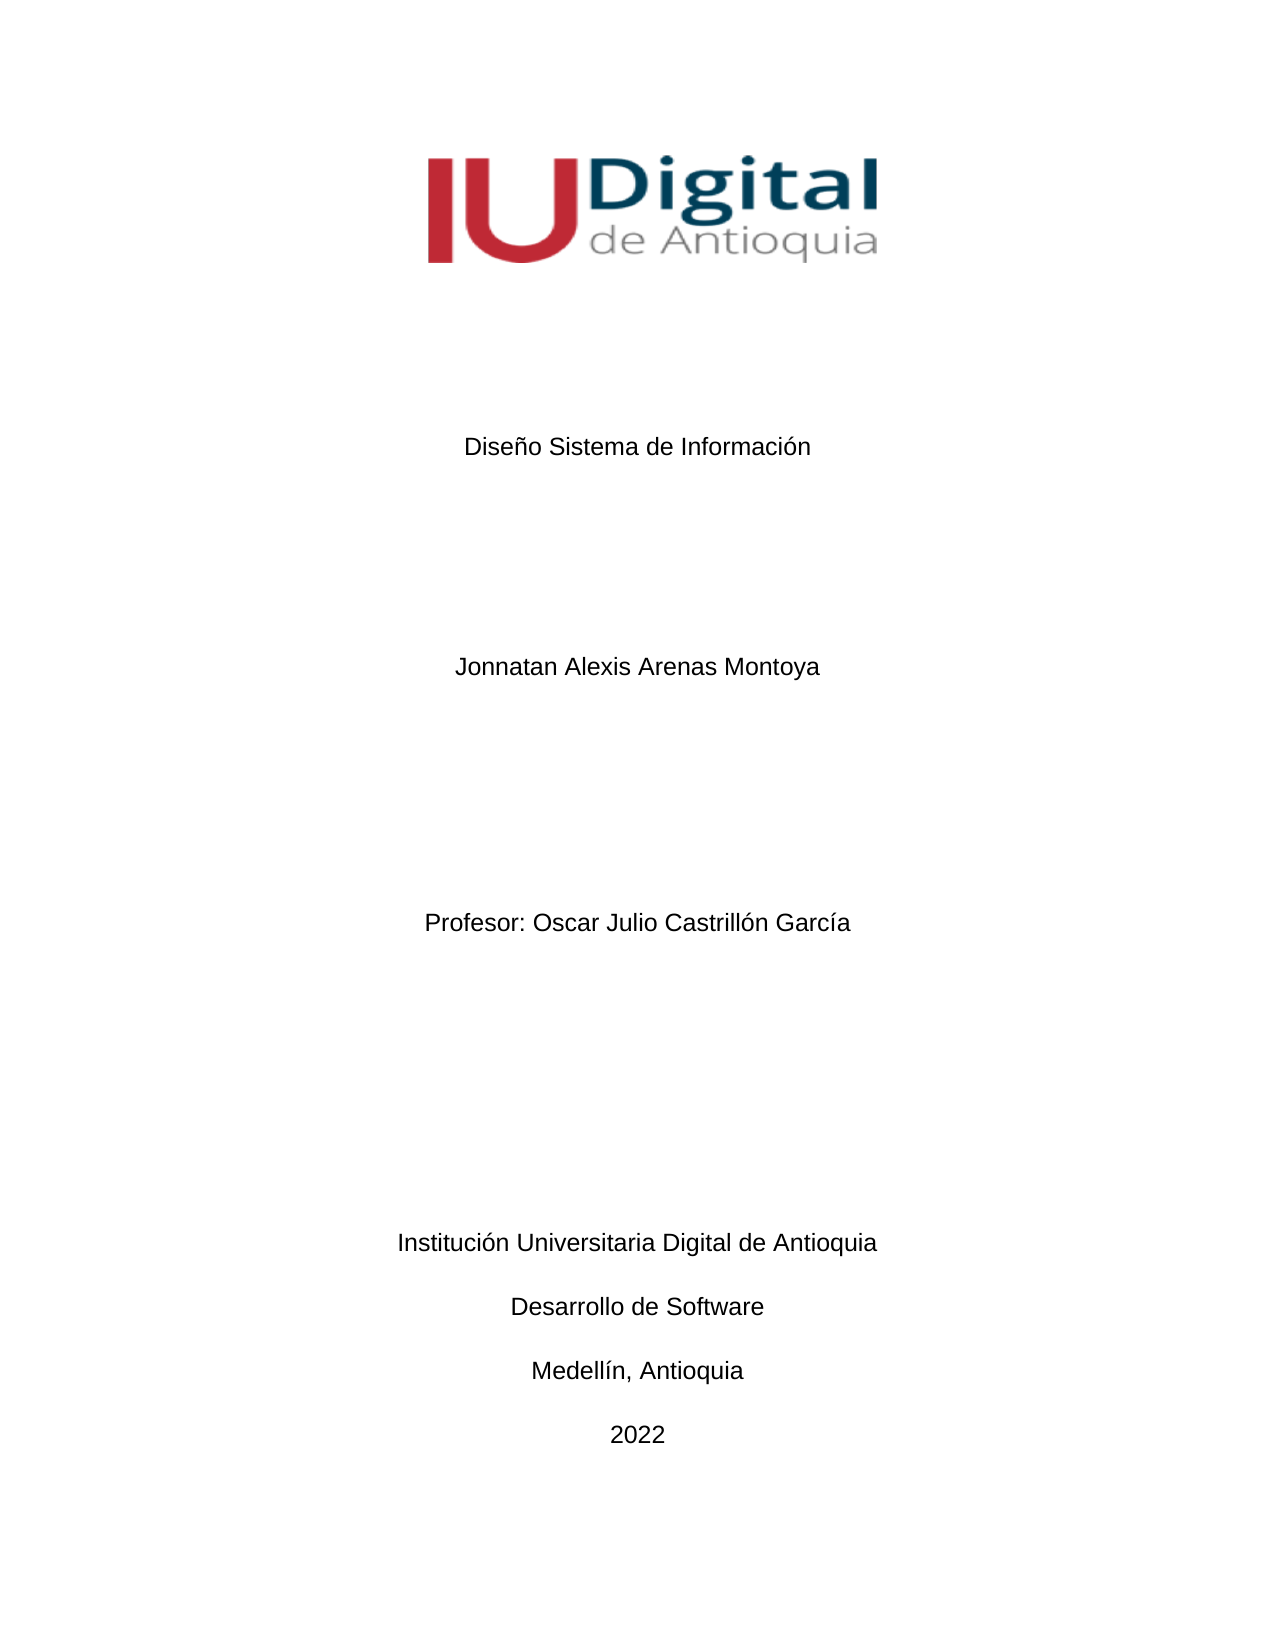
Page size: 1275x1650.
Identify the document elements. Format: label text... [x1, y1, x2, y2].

text Medellín, Antioquia [177, 1356, 1098, 1384]
text Institución Universitaria Digital de Antioquia [177, 1228, 1098, 1257]
text Profesor: Oscar Julio Castrillón García [177, 908, 1098, 937]
picture [418, 147, 957, 270]
text 2022 [177, 1420, 1098, 1448]
text Desarrollo de Software [177, 1292, 1098, 1321]
text Diseño Sistema de Información [177, 432, 1098, 460]
text Jonnatan Alexis Arenas Montoya [177, 652, 1098, 681]
